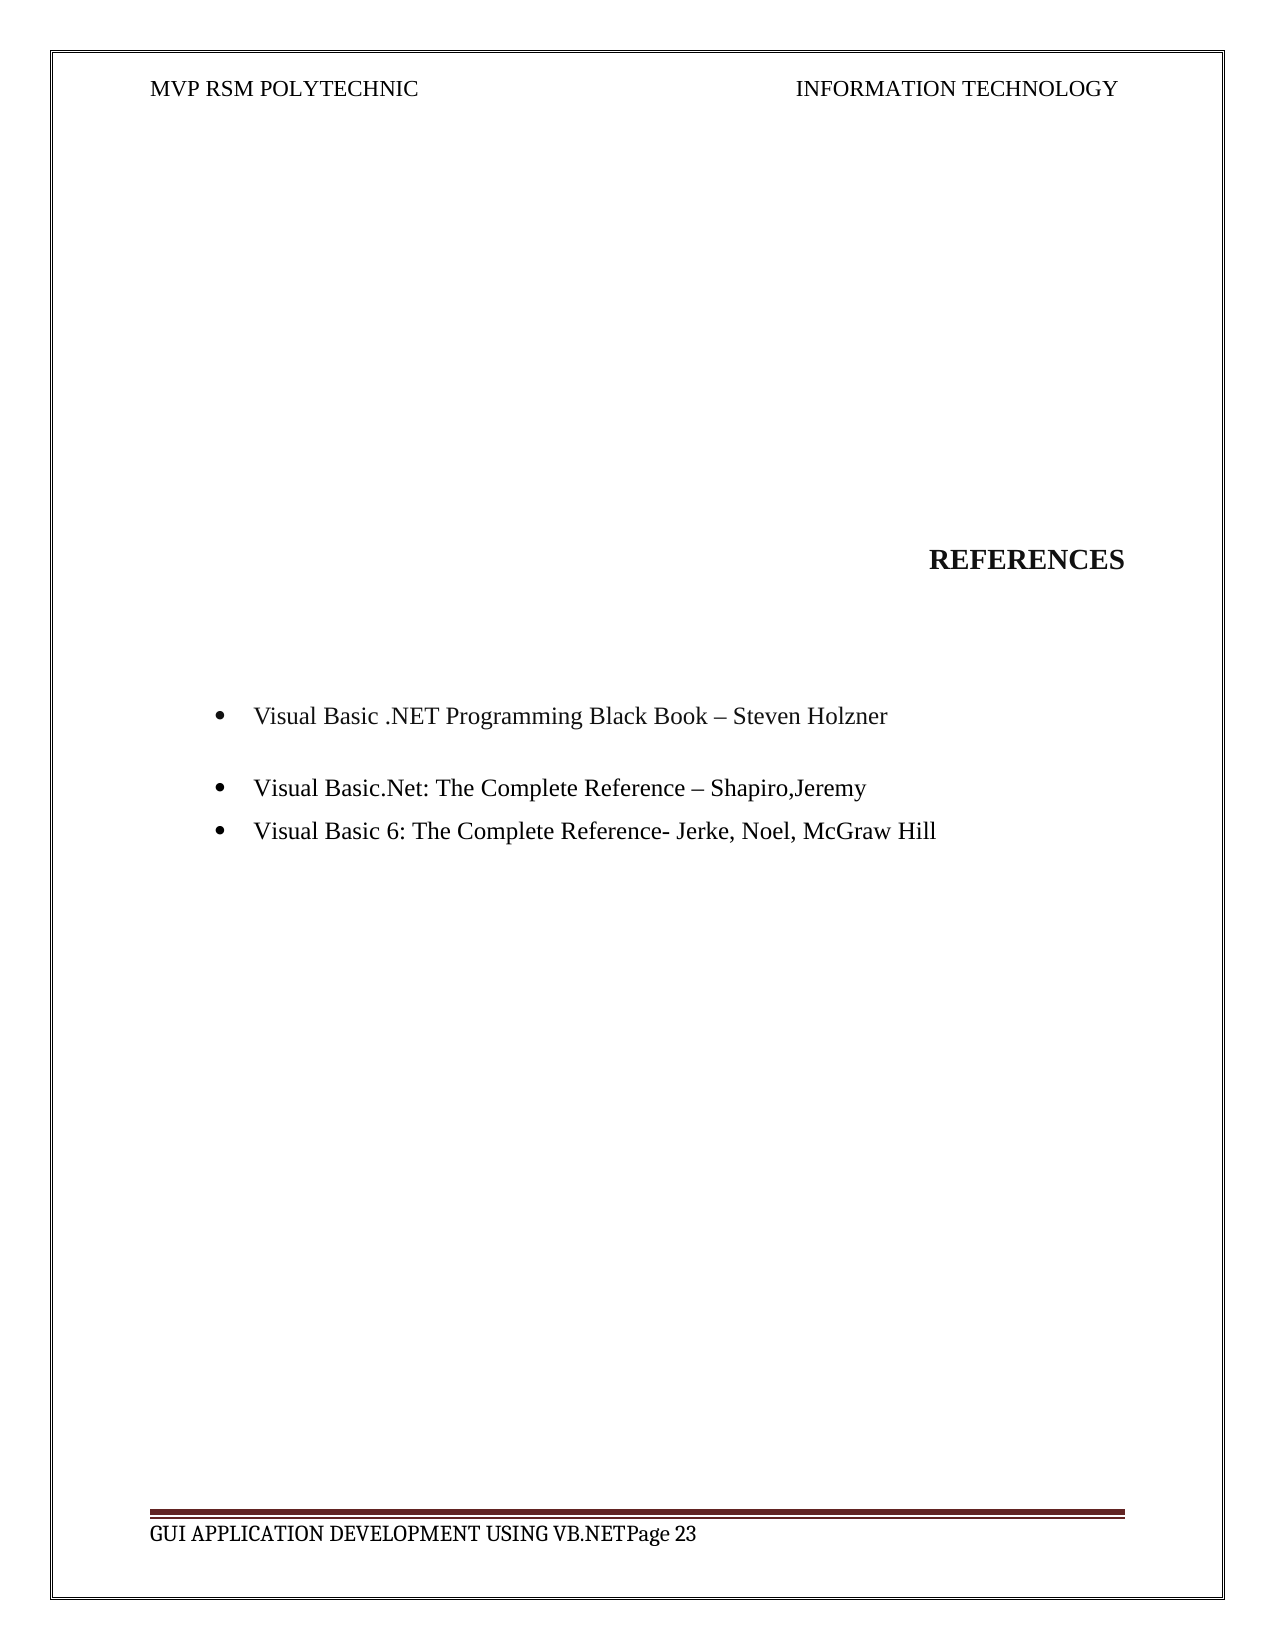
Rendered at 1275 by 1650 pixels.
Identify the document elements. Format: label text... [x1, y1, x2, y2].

text REFERENCES [225, 542, 1125, 576]
subtitle Visual Basic .NET Programming Black Book – Steven Holzner [216, 701, 1125, 730]
list Visual Basic 6: The Complete Reference- Jerke, Noel, McGraw Hill [216, 816, 1125, 845]
list Visual Basic.Net: The Complete Reference – Shapiro,Jeremy [216, 773, 1125, 802]
